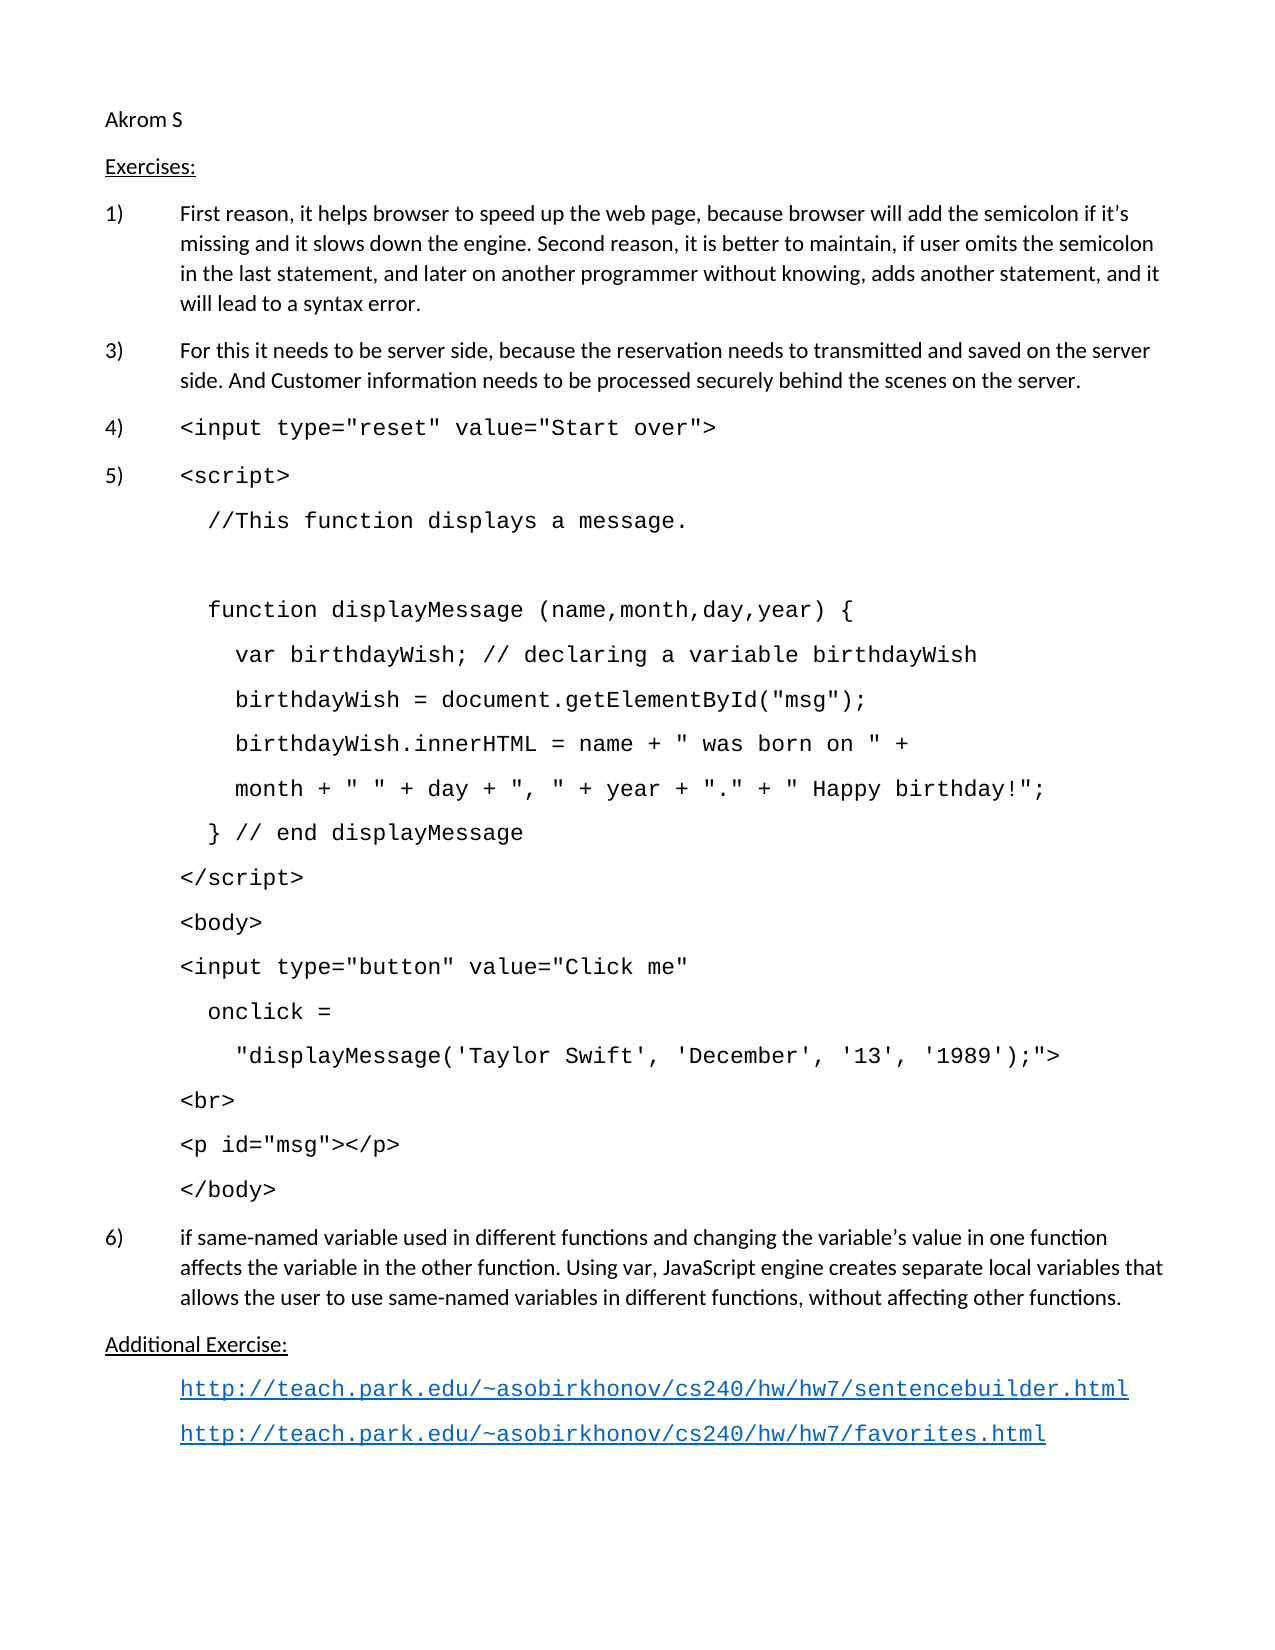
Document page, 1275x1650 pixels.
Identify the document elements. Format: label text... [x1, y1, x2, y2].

text Akrom S [105, 105, 1170, 133]
text Exercises: [105, 152, 1170, 180]
text <input type="button" value="Click me" [105, 955, 1170, 981]
text 3) For this it needs to be server side, because the reservation needs to transmitted and saved on the server side. And Customer information needs to be processed securely behind the scenes on the server. [105, 336, 1170, 394]
text birthdayWish = document.getElementById("msg"); [105, 688, 1170, 714]
text onclick = [105, 1000, 1170, 1026]
text </body> [105, 1178, 1170, 1204]
text birthdayWish.innerHTML = name + " was born on " + [105, 732, 1170, 758]
text "displayMessage('Taylor Swift', 'December', '13', '1989');"> [180, 1044, 1170, 1071]
text http://teach.park.edu/~asobirkhonov/cs240/hw/hw7/sentencebuilder.html [105, 1377, 1170, 1403]
text <body> [105, 911, 1170, 937]
text </script> [105, 866, 1170, 892]
text Additional Exercise: [105, 1330, 1170, 1358]
text 4) <input type="reset" value="Start over"> [105, 413, 1170, 442]
text function displayMessage (name,month,day,year) { [105, 599, 1170, 625]
text month + " " + day + ", " + year + "." + " Happy birthday!"; [105, 777, 1170, 803]
text 1) First reason, it helps browser to speed up the web page, because browser will add the semicolon if it’s missing and it slows down the engine. Second reason, it is better to maintain, if user omits the semicolon in the last statement, and later on another programmer without knowing, adds another statement, and it will lead to a syntax error. [105, 199, 1170, 317]
text var birthdayWish; // declaring a variable birthdayWish [105, 643, 1170, 669]
text 6) if same-named variable used in different functions and changing the variable’s value in one function affects the variable in the other function. Using var, JavaScript engine creates separate local variables that allows the user to use same-named variables in different functions, without affecting other functions. [105, 1223, 1170, 1311]
text } // end displayMessage [105, 822, 1170, 848]
text <br> [105, 1089, 1170, 1115]
text <p id="msg"></p> [105, 1134, 1170, 1160]
text //This function displays a message. [105, 509, 1170, 536]
text http://teach.park.edu/~asobirkhonov/cs240/hw/hw7/favorites.html [105, 1422, 1170, 1448]
text 5) <script> [105, 461, 1170, 491]
